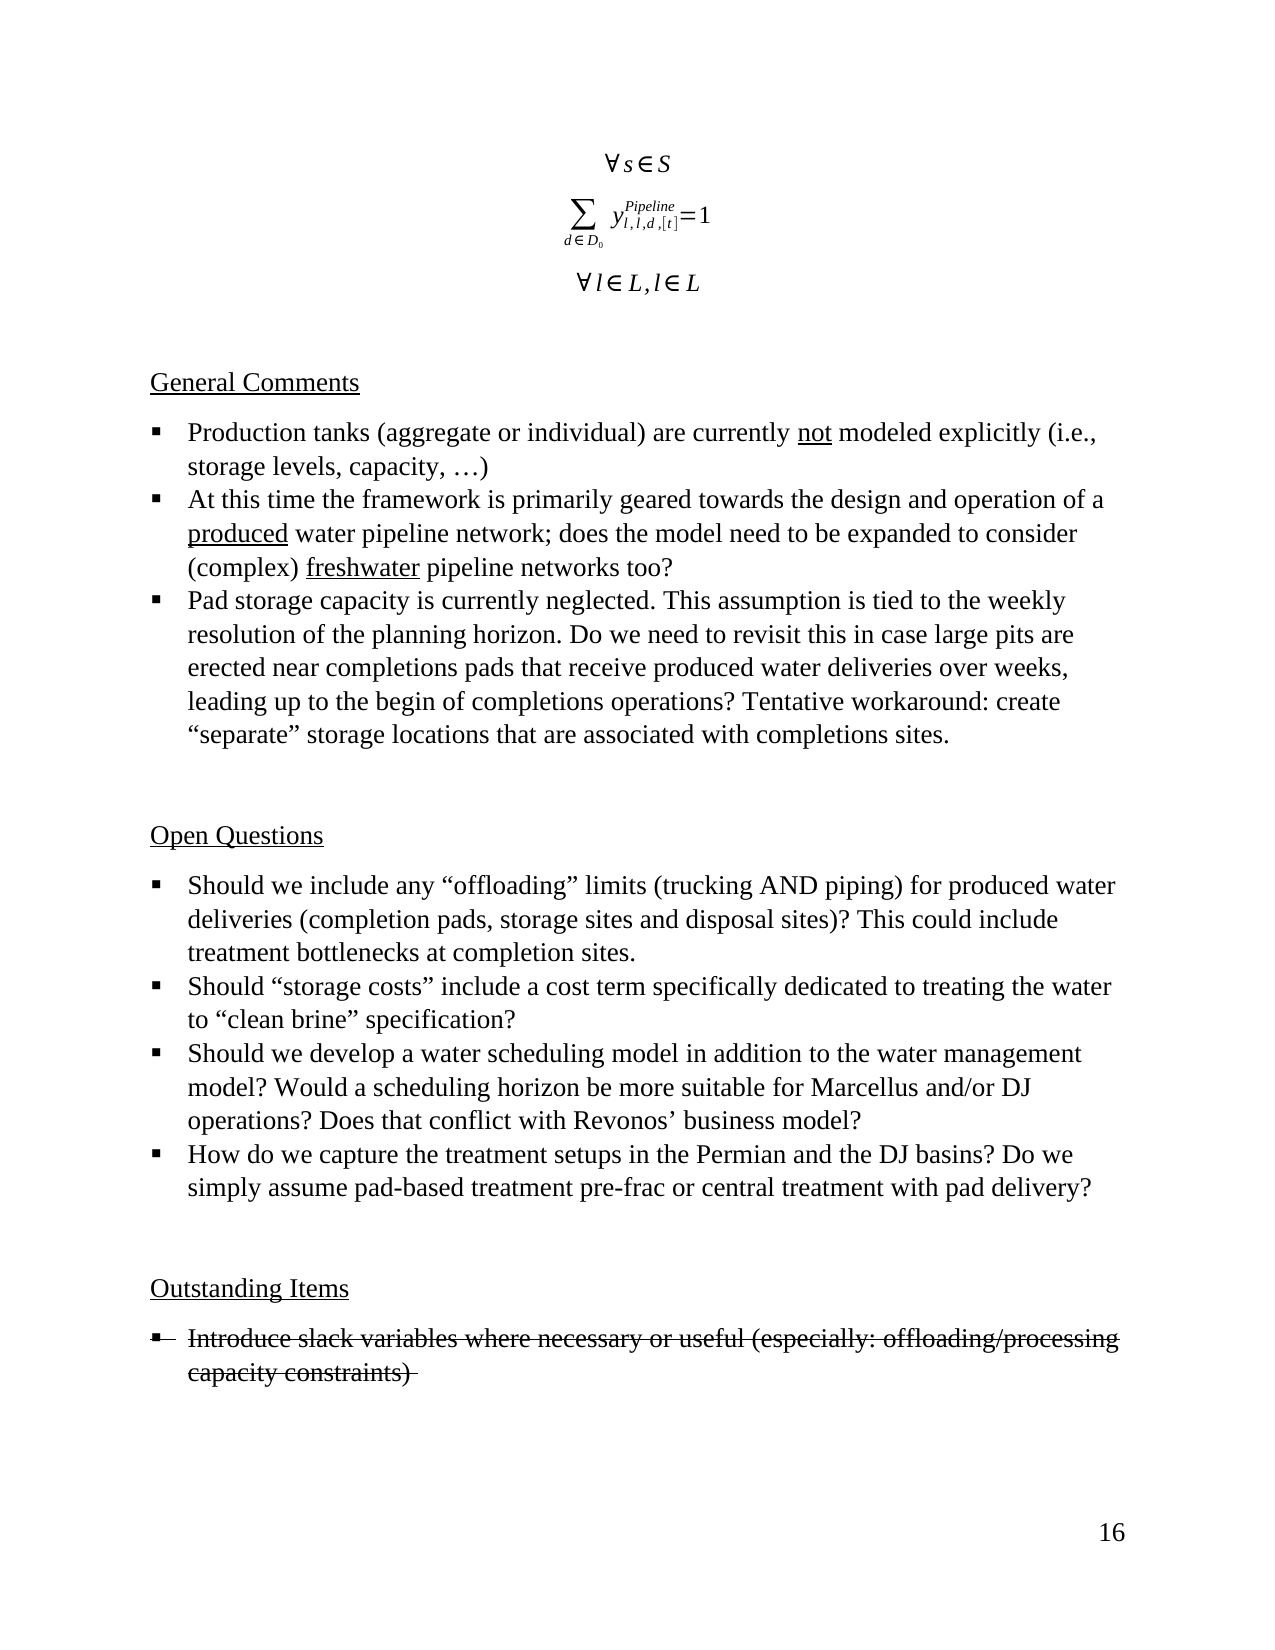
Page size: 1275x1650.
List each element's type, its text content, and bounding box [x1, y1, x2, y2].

text General Comments [150, 366, 1125, 397]
text Outstanding Items [150, 1272, 1125, 1303]
text Open Questions [150, 819, 1125, 850]
list Should “storage costs” include a cost term specifically dedicated to treating the water to “clean brine” specification? [150, 970, 1125, 1034]
list Should we develop a water scheduling model in addition to the water management model? Would a scheduling horizon be more suitable for Marcellus and/or DJ operations? Does that conflict with Revonos’ business model? [150, 1037, 1125, 1135]
list Production tanks (aggregate or individual) are currently not modeled explicitly (i.e., storage levels, capacity, …) [150, 416, 1125, 481]
list How do we capture the treatment setups in the Permian and the DJ basins? Do we simply assume pad-based treatment pre-frac or central treatment with pad delivery? [150, 1138, 1125, 1202]
list Should we include any “offloading” limits (trucking AND piping) for produced water deliveries (completion pads, storage sites and disposal sites)? This could include treatment bottlenecks at completion sites. [150, 869, 1125, 967]
list Introduce slack variables where necessary or useful (especially: offloading/processing capacity constraints) [150, 1322, 1125, 1387]
list At this time the framework is primarily geared towards the design and operation of a produced water pipeline network; does the model need to be expanded to consider (complex) freshwater pipeline networks too? [150, 483, 1125, 582]
list Pad storage capacity is currently neglected. This assumption is tied to the weekly resolution of the planning horizon. Do we need to revisit this in case large pits are erected near completions pads that receive produced water deliveries over weeks, leading up to the begin of completions operations? Tentative workaround: create “separate” storage locations that are associated with completions sites. [150, 584, 1125, 749]
